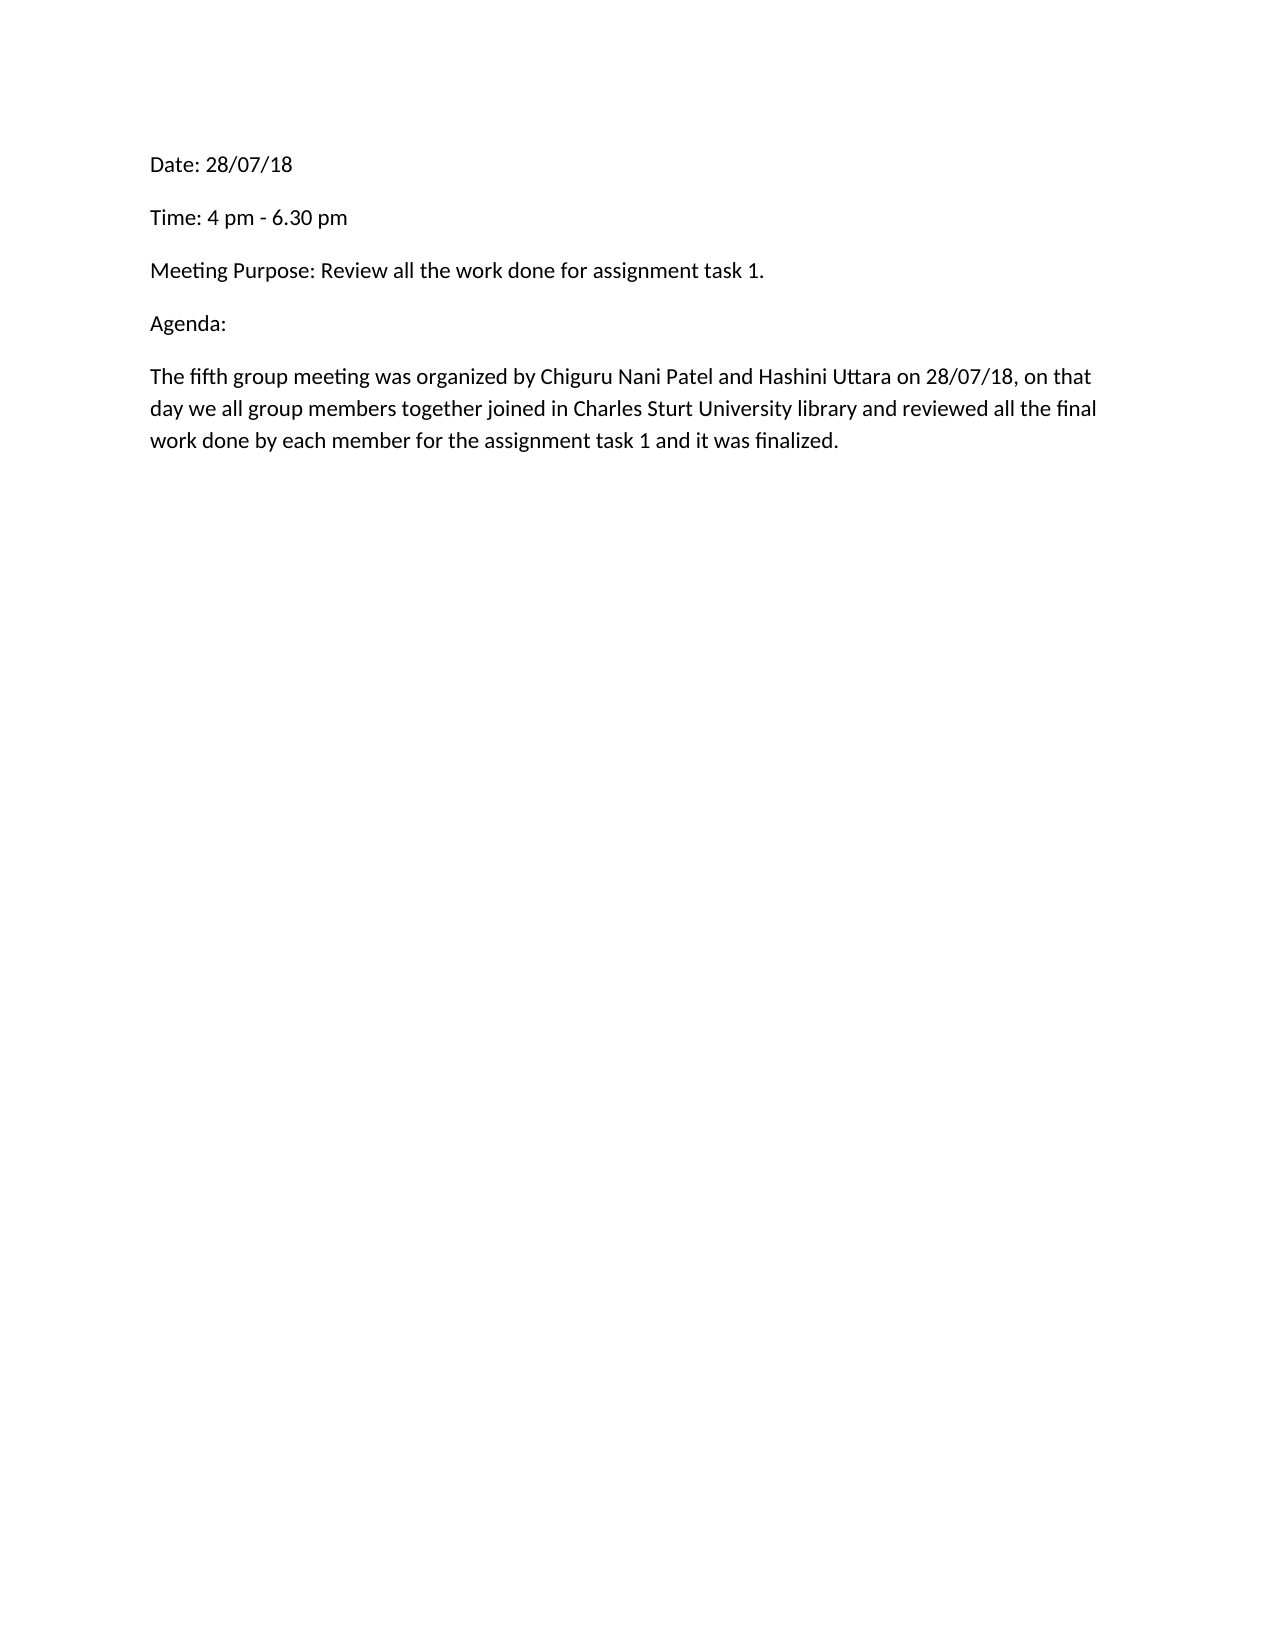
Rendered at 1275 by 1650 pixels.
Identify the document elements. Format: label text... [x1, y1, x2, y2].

text Date: 28/07/18 [150, 150, 1125, 178]
text Agenda: [150, 309, 1125, 337]
text Time: 4 pm - 6.30 pm [150, 203, 1125, 231]
text The fifth group meeting was organized by Chiguru Nani Patel and Hashini Uttara on 28/07/18, on that day we all group members together joined in Charles Sturt University library and reviewed all the final work done by each member for the assignment task 1 and it was finalized. [150, 362, 1125, 454]
text Meeting Purpose: Review all the work done for assignment task 1. [150, 256, 1125, 284]
